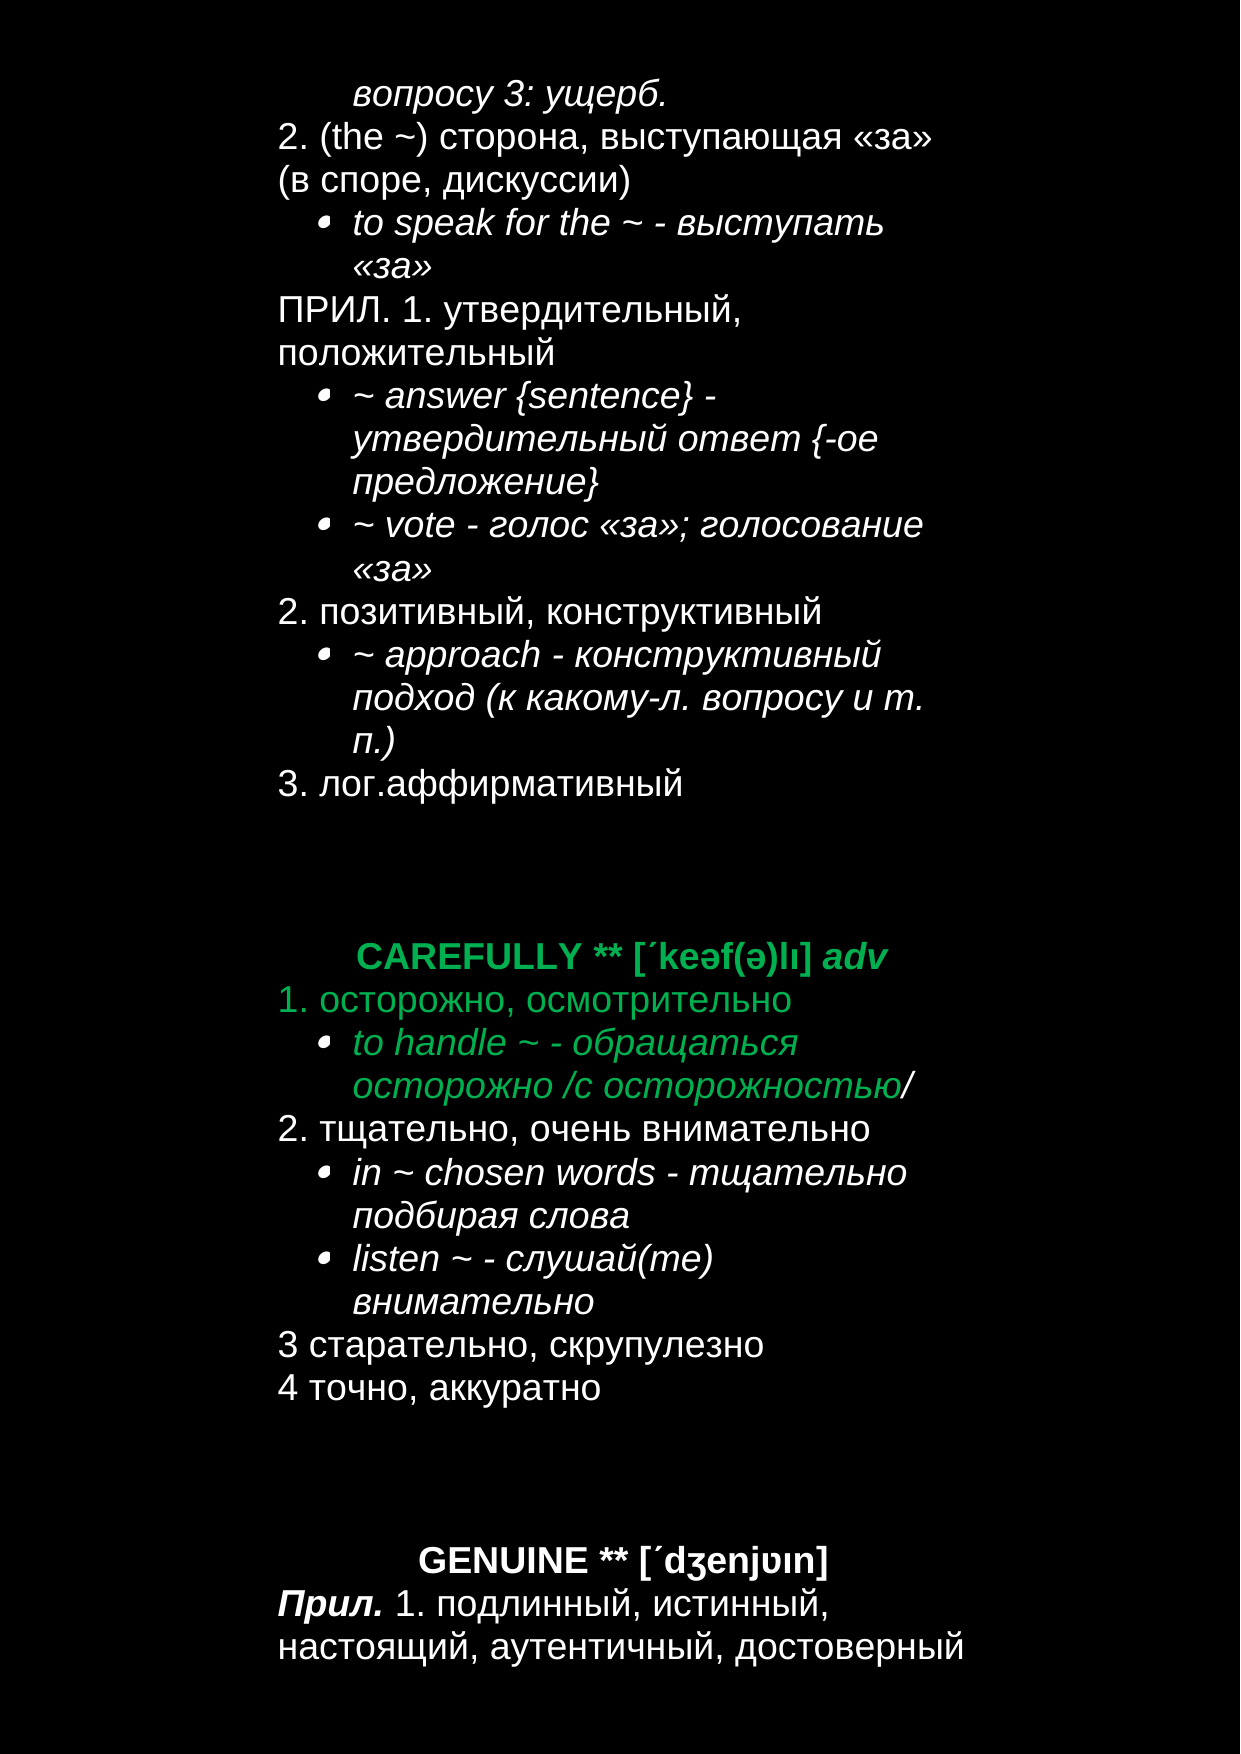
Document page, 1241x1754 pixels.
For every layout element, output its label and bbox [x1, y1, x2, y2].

table_header [270, 62, 976, 1676]
